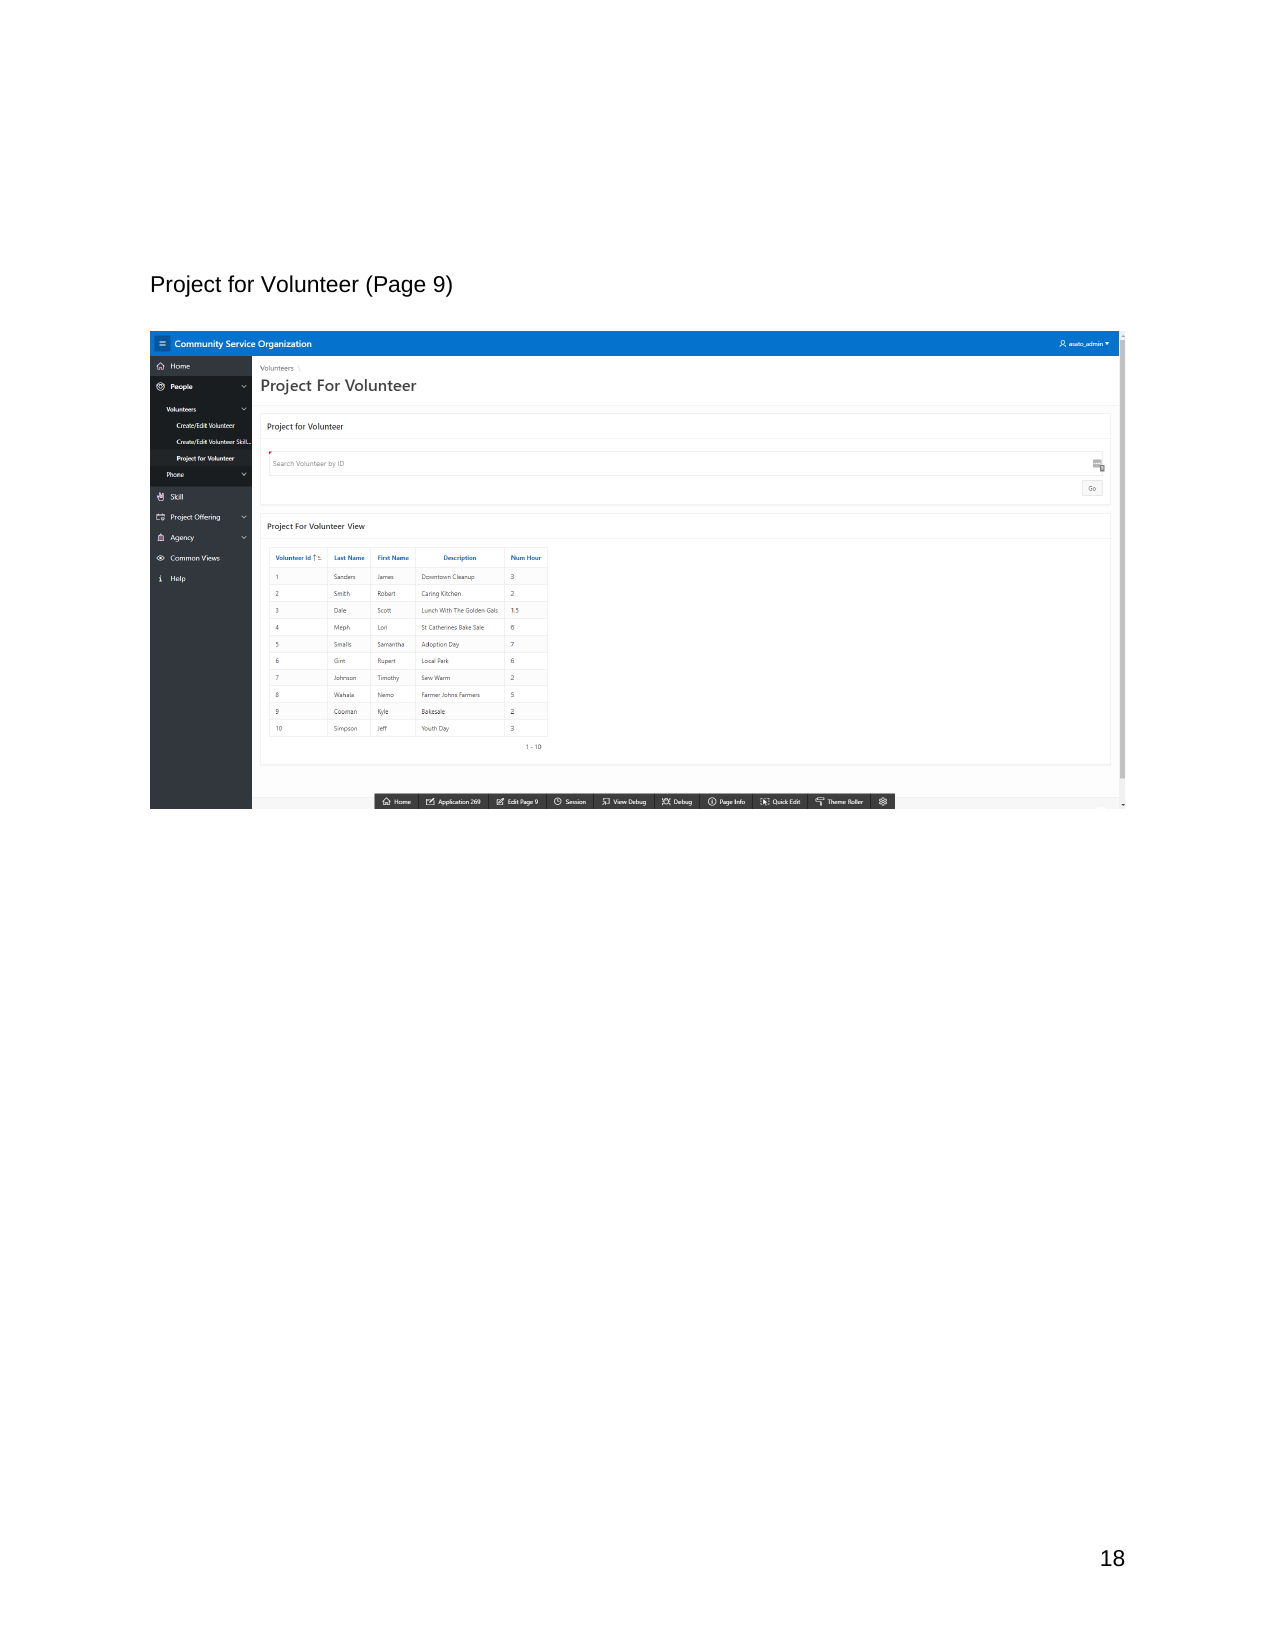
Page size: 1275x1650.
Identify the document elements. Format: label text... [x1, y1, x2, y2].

picture [150, 331, 1125, 809]
text Project for Volunteer (Page 9) [150, 271, 1125, 297]
